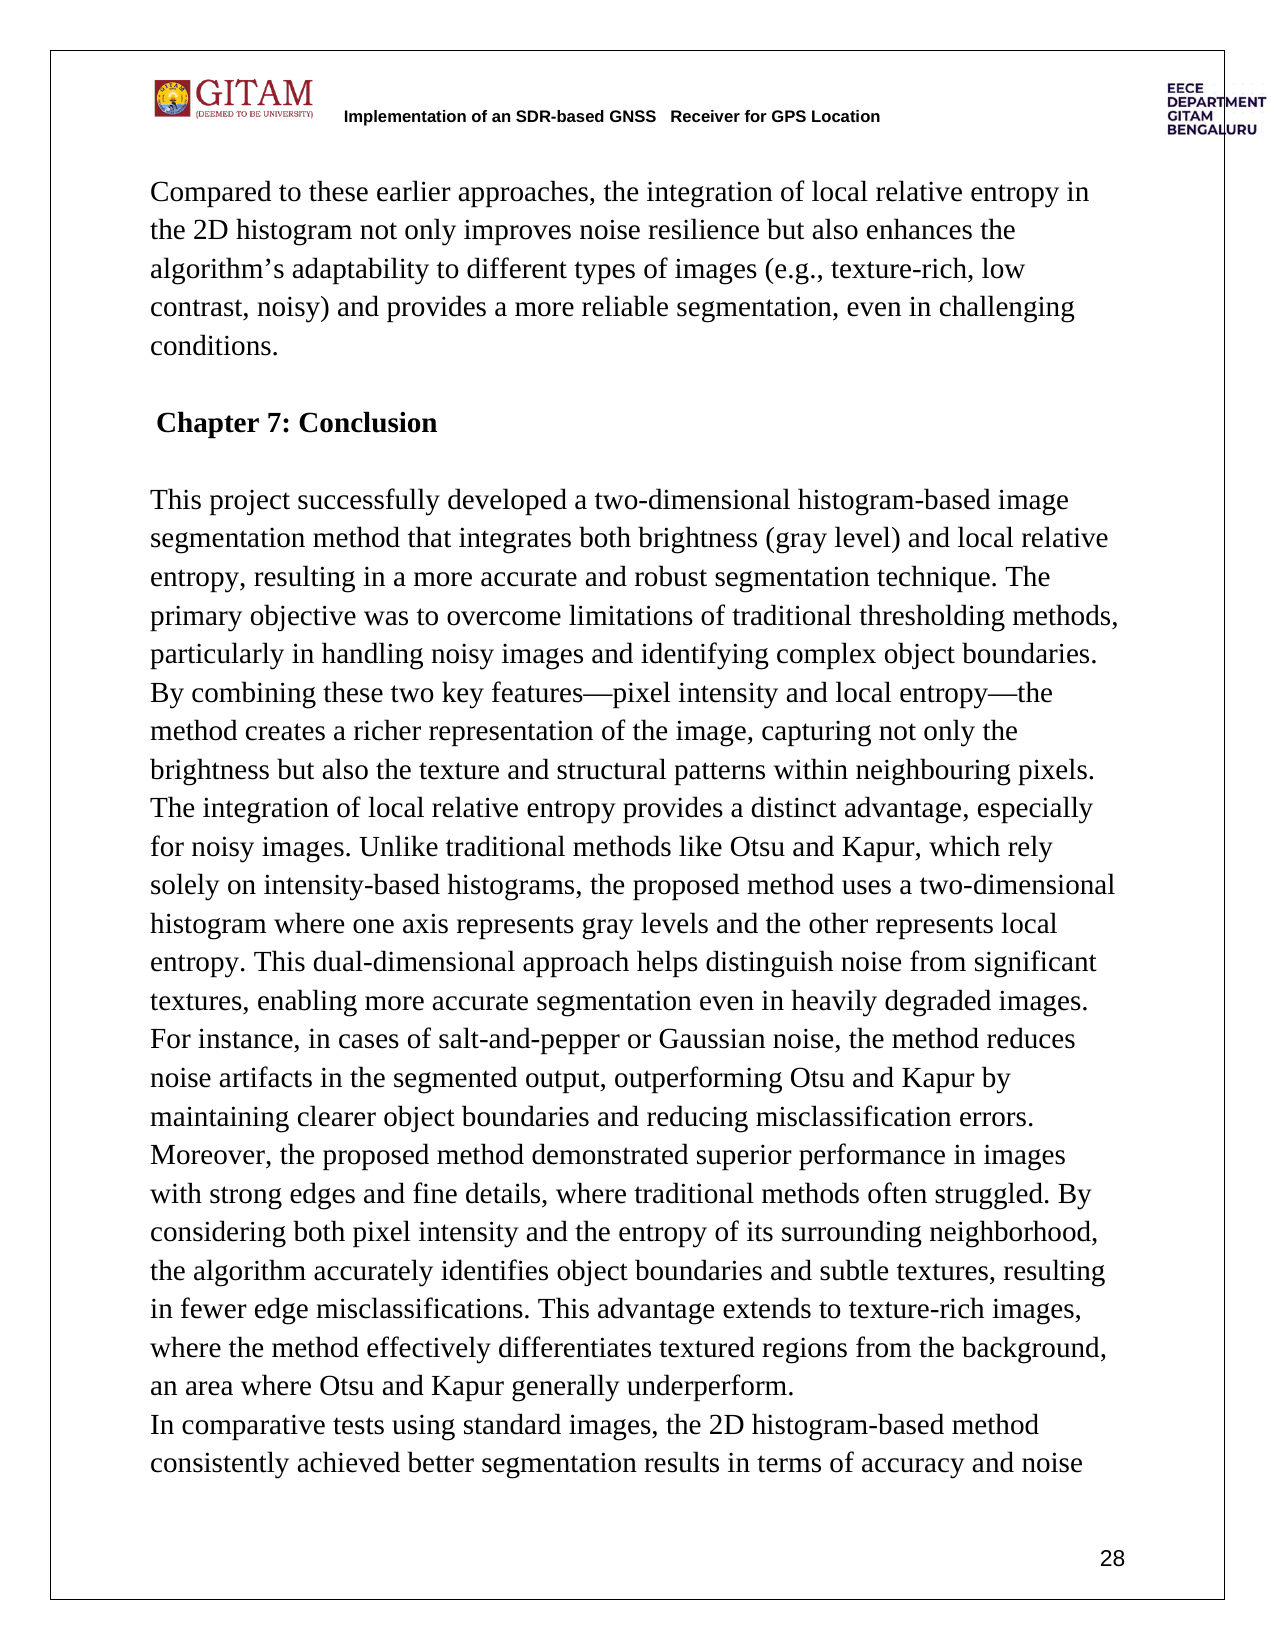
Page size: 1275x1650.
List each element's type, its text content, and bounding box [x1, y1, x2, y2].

text Compared to these earlier approaches, the integration of local relative entropy in the 2D histogram not only improves noise resilience but also enhances the algorithm’s adaptability to different types of images (e.g., texture-rich, low contrast, noisy) and provides a more reliable segmentation, even in challenging conditions. [150, 174, 1125, 361]
picture [1163, 76, 1224, 140]
picture [150, 75, 318, 123]
text This project successfully developed a two-dimensional histogram-based image segmentation method that integrates both brightness (gray level) and local relative entropy, resulting in a more accurate and robust segmentation technique. The primary objective was to overcome limitations of traditional thresholding methods, particularly in handling noisy images and identifying complex object boundaries. By combining these two key features—pixel intensity and local entropy—the method creates a richer representation of the image, capturing not only the brightness but also the texture and structural patterns within neighbouring pixels. [150, 482, 1125, 785]
text Moreover, the proposed method demonstrated superior performance in images with strong edges and fine details, where traditional methods often struggled. By considering both pixel intensity and the entropy of its surrounding neighborhood, the algorithm accurately identifies object boundaries and subtle textures, resulting in fewer edge misclassifications. This advantage extends to texture-rich images, where the method effectively differentiates textured regions from the background, an area where Otsu and Kapur generally underperform. [150, 1137, 1125, 1402]
text Chapter 7: Conclusion [150, 405, 1125, 438]
picture [1225, 76, 1275, 140]
text The integration of local relative entropy provides a distinct advantage, especially for noisy images. Unlike traditional methods like Otsu and Kapur, which rely solely on intensity-based histograms, the proposed method uses a two-dimensional histogram where one axis represents gray levels and the other represents local entropy. This dual-dimensional approach helps distinguish noise from significant textures, enabling more accurate segmentation even in heavily degraded images. For instance, in cases of salt-and-pepper or Gaussian noise, the method reduces noise artifacts in the segmented output, outperforming Otsu and Kapur by maintaining clearer object boundaries and reducing misclassification errors. [150, 790, 1125, 1132]
